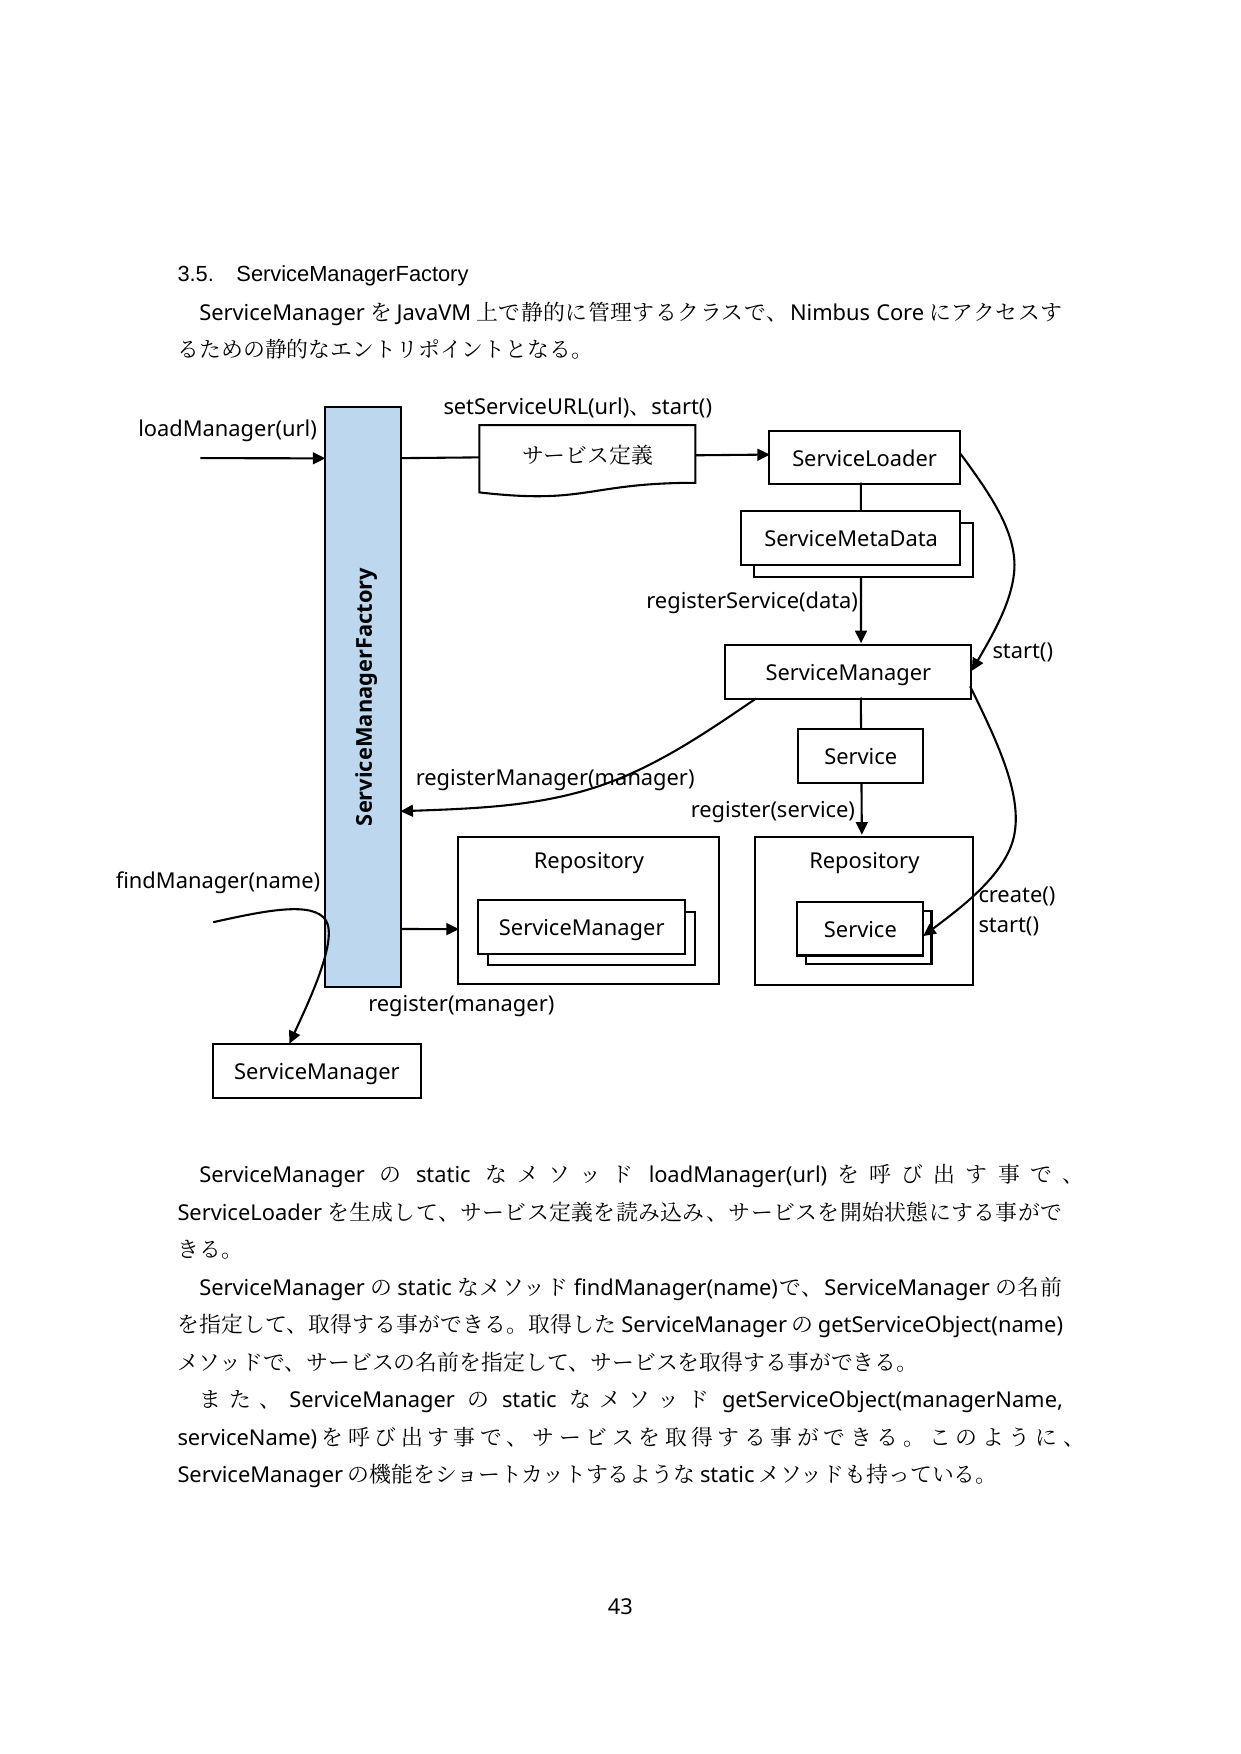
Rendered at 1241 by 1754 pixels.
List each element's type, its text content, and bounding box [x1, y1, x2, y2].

text ServiceManagerをJavaVM上で静的に管理するクラスで、Nimbus Coreにアクセスするための静的なエントリポイントとなる。 [177, 292, 1063, 367]
text また、ServiceManagerのstaticなメソッドgetServiceObject(managerName, serviceName)を呼び出す事で、サービスを取得する事ができる。このように、ServiceManagerの機能をショートカットするようなstaticメソッドも持っている。 [177, 1379, 1063, 1492]
subtitle ServiceManagerFactory [177, 254, 1063, 292]
text ServiceManagerのstaticなメソッドfindManager(name)で、ServiceManagerの名前を指定して、取得する事ができる。取得したServiceManagerのgetServiceObject(name)メソッドで、サービスの名前を指定して、サービスを取得する事ができる。 [177, 1267, 1063, 1379]
text ServiceManagerのstaticなメソッドloadManager(url)を呼び出す事で、ServiceLoaderを生成して、サービス定義を読み込み、サービスを開始状態にする事ができる。 [177, 1154, 1063, 1267]
